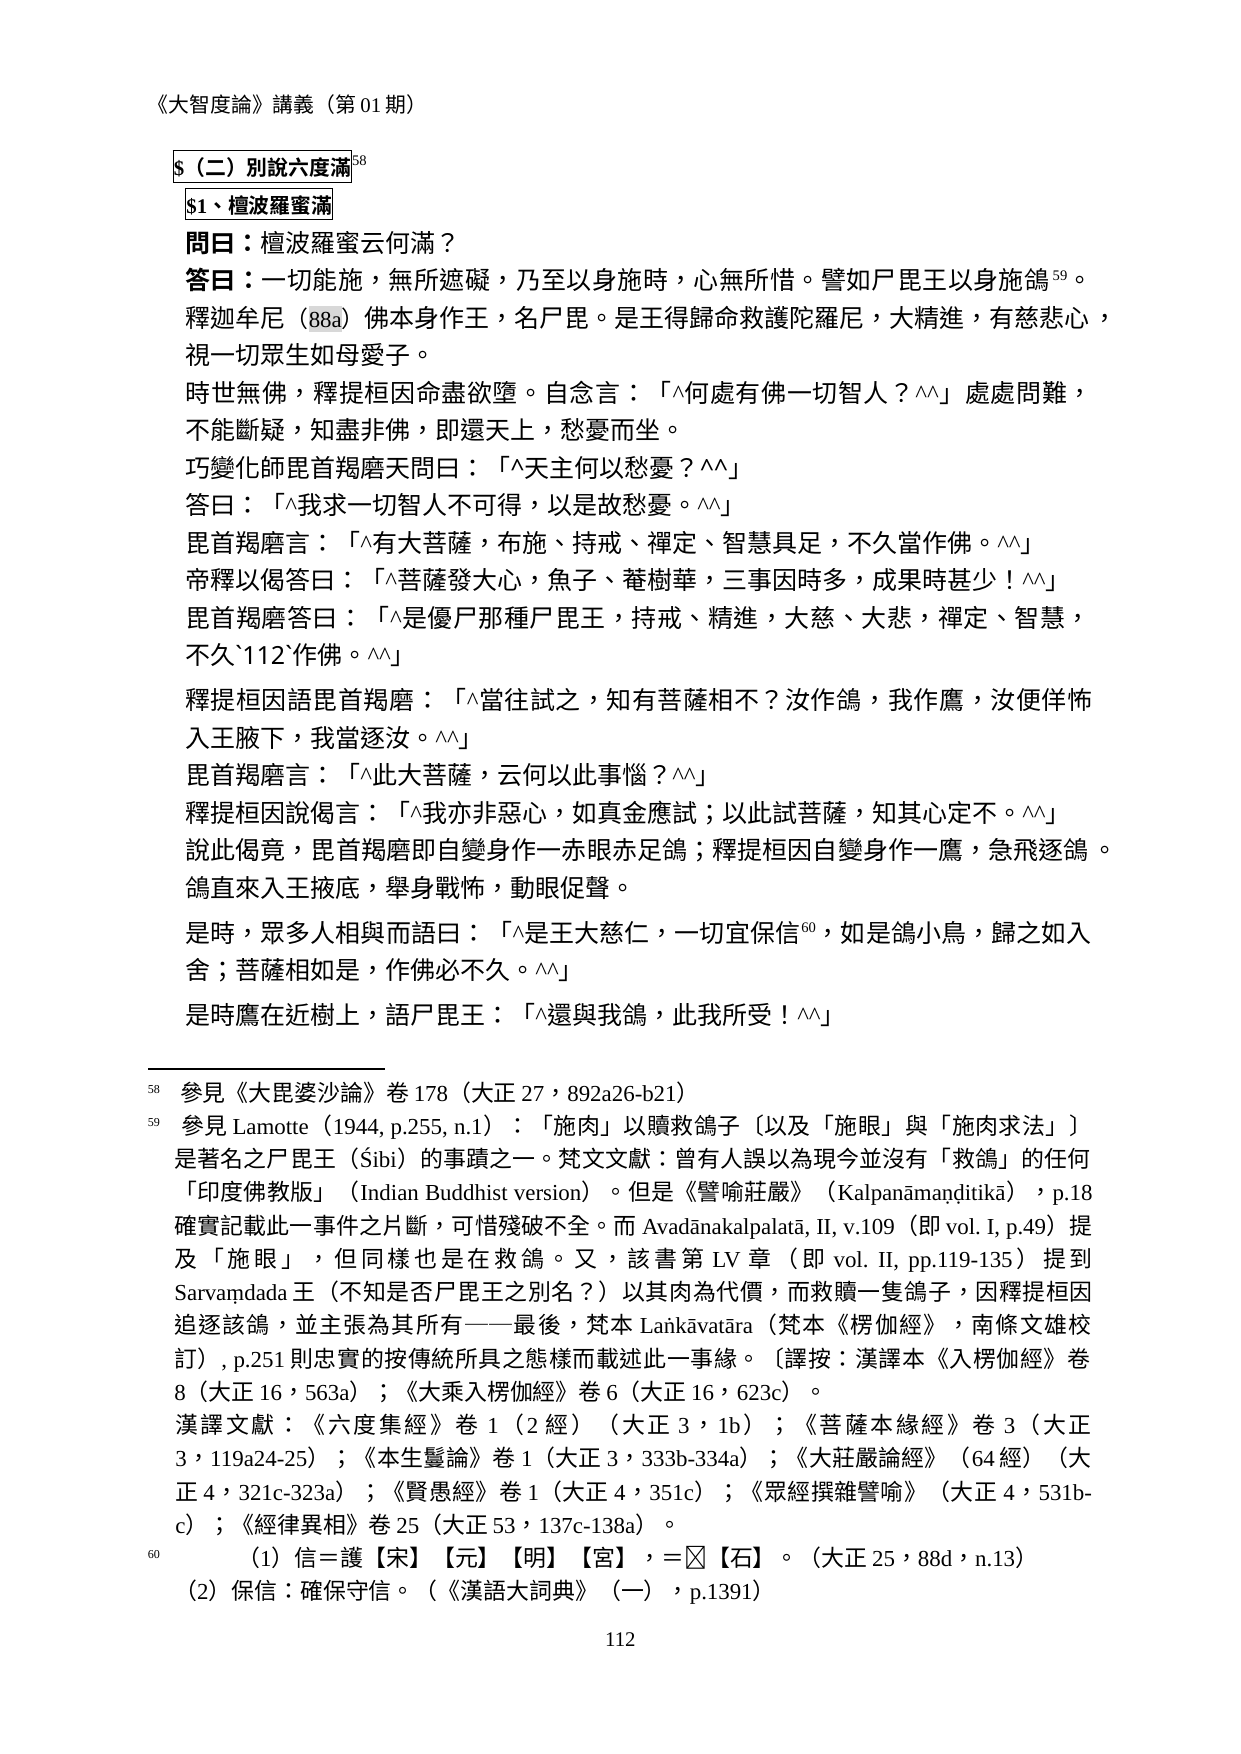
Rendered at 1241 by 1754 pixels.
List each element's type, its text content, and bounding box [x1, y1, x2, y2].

text 答曰：「^我求一切智人不可得，以是故愁憂。^^」 [185, 485, 1092, 523]
text 說此偈竟，毘首羯磨即自變身作一赤眼赤足鴿；釋提桓因自變身作一鷹，急飛逐鴿。鴿直來入王掖底，舉身戰怖，動眼促聲。 [185, 830, 1092, 905]
text 釋提桓因說偈言：「^我亦非惡心，如真金應試；以此試菩薩，知其心定不。^^」 [185, 793, 1092, 830]
text 釋提桓因語毘首羯磨：「^當往試之，知有菩薩相不？汝作鴿，我作鷹，汝便佯怖入王腋下，我當逐汝。^^」 [185, 680, 1092, 755]
text 是時鷹在近樹上，語尸毘王：「^還與我鴿，此我所受！^^」 [185, 995, 1092, 1033]
text 問曰：檀波羅蜜云何滿？ [185, 223, 1092, 260]
text 是時，眾多人相與而語曰：「^是王大慈仁，一切宜保信，如是鴿小鳥，歸之如入舍；菩薩相如是，作佛必不久。^^」 [185, 913, 1092, 988]
text 毘首羯磨言：「^此大菩薩，云何以此事惱？^^」 [185, 755, 1092, 793]
text 時世無佛，釋提桓因命盡欲墮。自念言：「^何處有佛一切智人？^^」處處問難，不能斷疑，知盡非佛，即還天上，愁憂而坐。 [185, 373, 1092, 448]
text 帝釋以偈答曰：「^菩薩發大心，魚子、菴樹華，三事因時多，成果時甚少！^^」 [185, 560, 1092, 598]
text 巧變化師毘首羯磨天問曰：「^天主何以愁憂？^^」 [185, 448, 1092, 485]
text 答曰：一切能施，無所遮礙，乃至以身施時，心無所惜。譬如尸毘王以身施鴿。釋迦牟尼（）佛本身作王，名尸毘。是王得歸命救護陀羅尼，大精進，有慈悲心，視一切眾生如母愛子。 [185, 260, 1092, 373]
text 毘首羯磨言：「^有大菩薩，布施、持戒、禪定、智慧具足，不久當作佛。^^」 [185, 523, 1092, 560]
text 毘首羯磨答曰：「^是優尸那種尸毘王，持戒、精進，大慈、大悲，禪定、智慧，不久`112`作佛。^^」 [185, 598, 1092, 673]
text $（二）別說六度滿 [173, 148, 1092, 185]
text $1、檀波羅蜜滿 [185, 185, 1092, 223]
